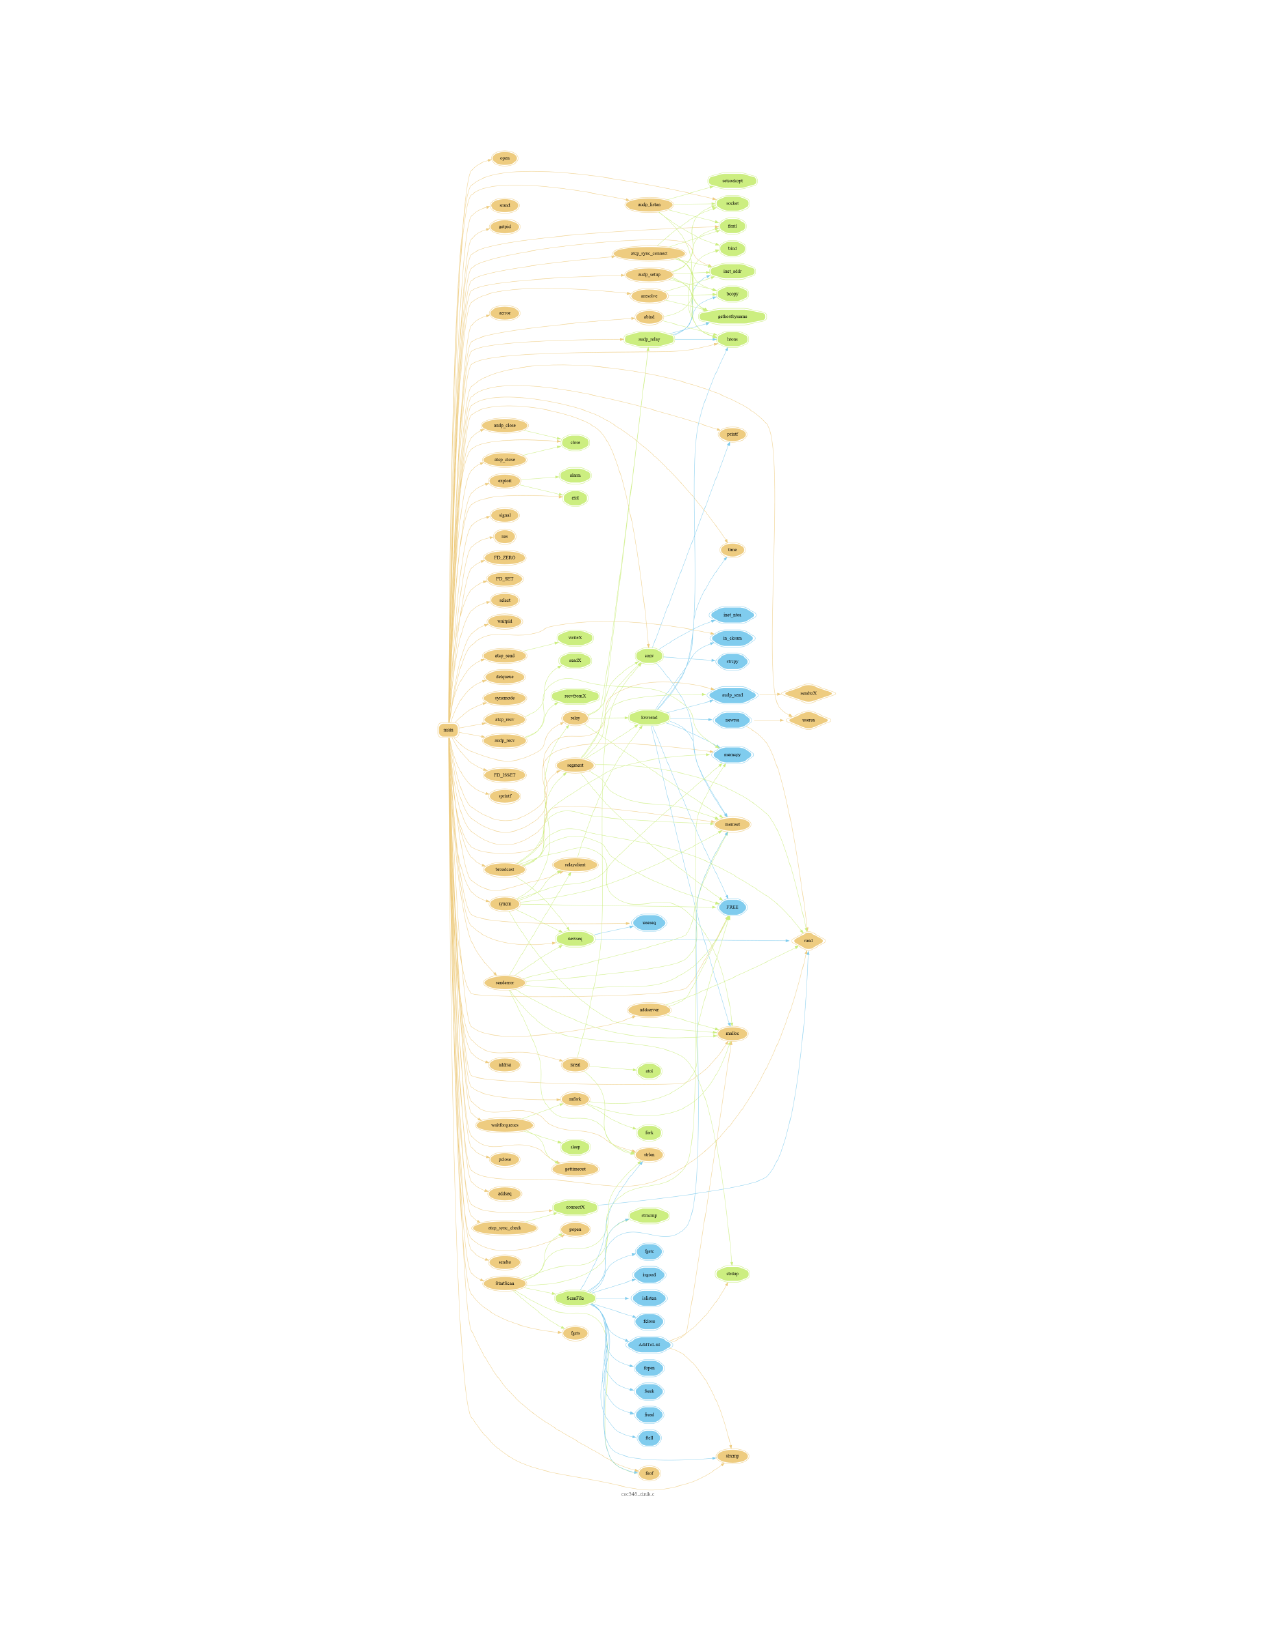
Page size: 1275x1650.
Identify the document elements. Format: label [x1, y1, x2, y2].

picture [437, 150, 839, 1500]
